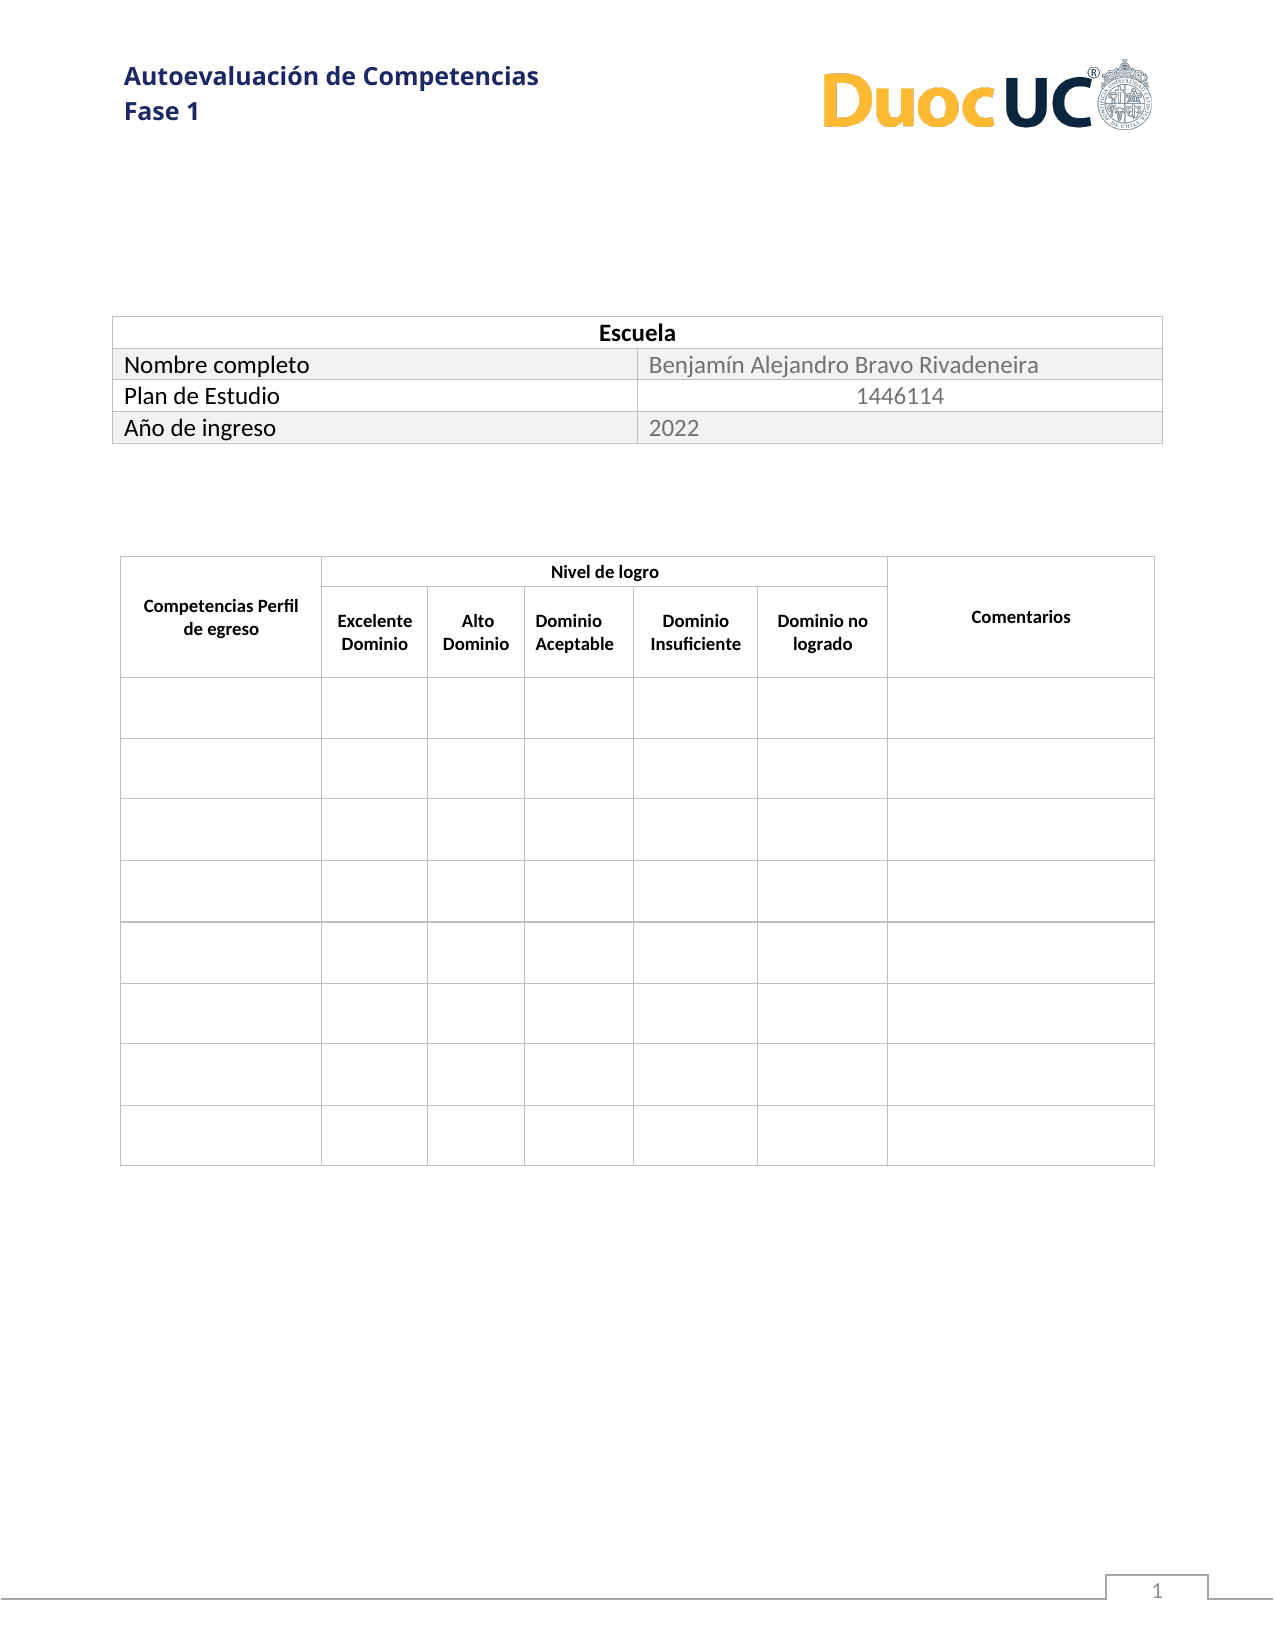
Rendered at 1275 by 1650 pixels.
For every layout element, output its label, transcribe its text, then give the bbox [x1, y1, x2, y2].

table_cell Año de ingreso [113, 412, 637, 442]
table_cell [634, 678, 757, 738]
table_cell [888, 984, 1154, 1043]
table_cell Plan de Estudio [113, 380, 637, 411]
table_cell [888, 1044, 1154, 1104]
table_cell Dominio Insuficiente [634, 587, 757, 677]
table_cell Alto Dominio [428, 587, 524, 677]
table_cell [428, 678, 524, 738]
table_cell [322, 923, 427, 983]
table_header Nivel de logro [322, 557, 887, 586]
table_cell [525, 739, 633, 798]
table_cell [428, 799, 524, 860]
table_cell [758, 678, 887, 738]
table_cell [428, 984, 524, 1043]
table_cell Dominio Aceptable [525, 587, 633, 677]
table_cell [758, 923, 887, 983]
table_cell [525, 861, 633, 921]
table_cell [634, 739, 757, 798]
table_cell [121, 678, 321, 738]
table_cell [525, 799, 633, 860]
table_cell [525, 1106, 633, 1164]
table_cell [428, 1044, 524, 1104]
table_cell [525, 984, 633, 1043]
table_cell [121, 1044, 321, 1104]
table_cell [758, 984, 887, 1043]
table_cell [888, 923, 1154, 983]
table_cell 1446114 [638, 380, 1162, 411]
table_cell [322, 1106, 427, 1164]
table_cell [634, 1044, 757, 1104]
table_cell [634, 923, 757, 983]
table_cell [634, 861, 757, 921]
table_cell Excelente Dominio [322, 587, 427, 677]
table_cell [428, 1106, 524, 1164]
table_cell [888, 739, 1154, 798]
table_header Escuela [113, 317, 1162, 348]
table_cell [121, 984, 321, 1043]
table_cell [634, 1106, 757, 1164]
table_cell [888, 861, 1154, 921]
picture [824, 59, 1152, 130]
table_cell [121, 1106, 321, 1164]
table_cell [322, 678, 427, 738]
table_cell [758, 861, 887, 921]
table_cell [322, 739, 427, 798]
table_cell [634, 799, 757, 860]
table_cell [888, 678, 1154, 738]
table_cell [758, 1106, 887, 1164]
table_cell [322, 984, 427, 1043]
table_cell Nombre completo [113, 349, 637, 379]
table_cell [121, 861, 321, 921]
table_cell [888, 1106, 1154, 1164]
table_cell [428, 861, 524, 921]
table_cell [322, 861, 427, 921]
table_cell [758, 1044, 887, 1104]
table_cell [525, 923, 633, 983]
table_cell [634, 984, 757, 1043]
table_header Comentarios [888, 557, 1154, 677]
table_cell [525, 678, 633, 738]
table_cell [322, 1044, 427, 1104]
table_cell 2022 [638, 412, 1162, 442]
table_cell [428, 739, 524, 798]
table_cell [428, 923, 524, 983]
table_cell [322, 799, 427, 860]
table_cell Benjamín Alejandro Bravo Rivadeneira [638, 349, 1162, 379]
table_cell [758, 799, 887, 860]
table_cell [525, 1044, 633, 1104]
table_cell Dominio no logrado [758, 587, 887, 677]
table_cell [758, 739, 887, 798]
table_cell [888, 799, 1154, 860]
table_cell [121, 799, 321, 860]
table_header Competencias Perfil de egreso [121, 557, 321, 677]
table_cell [121, 923, 321, 983]
table_cell [121, 739, 321, 798]
